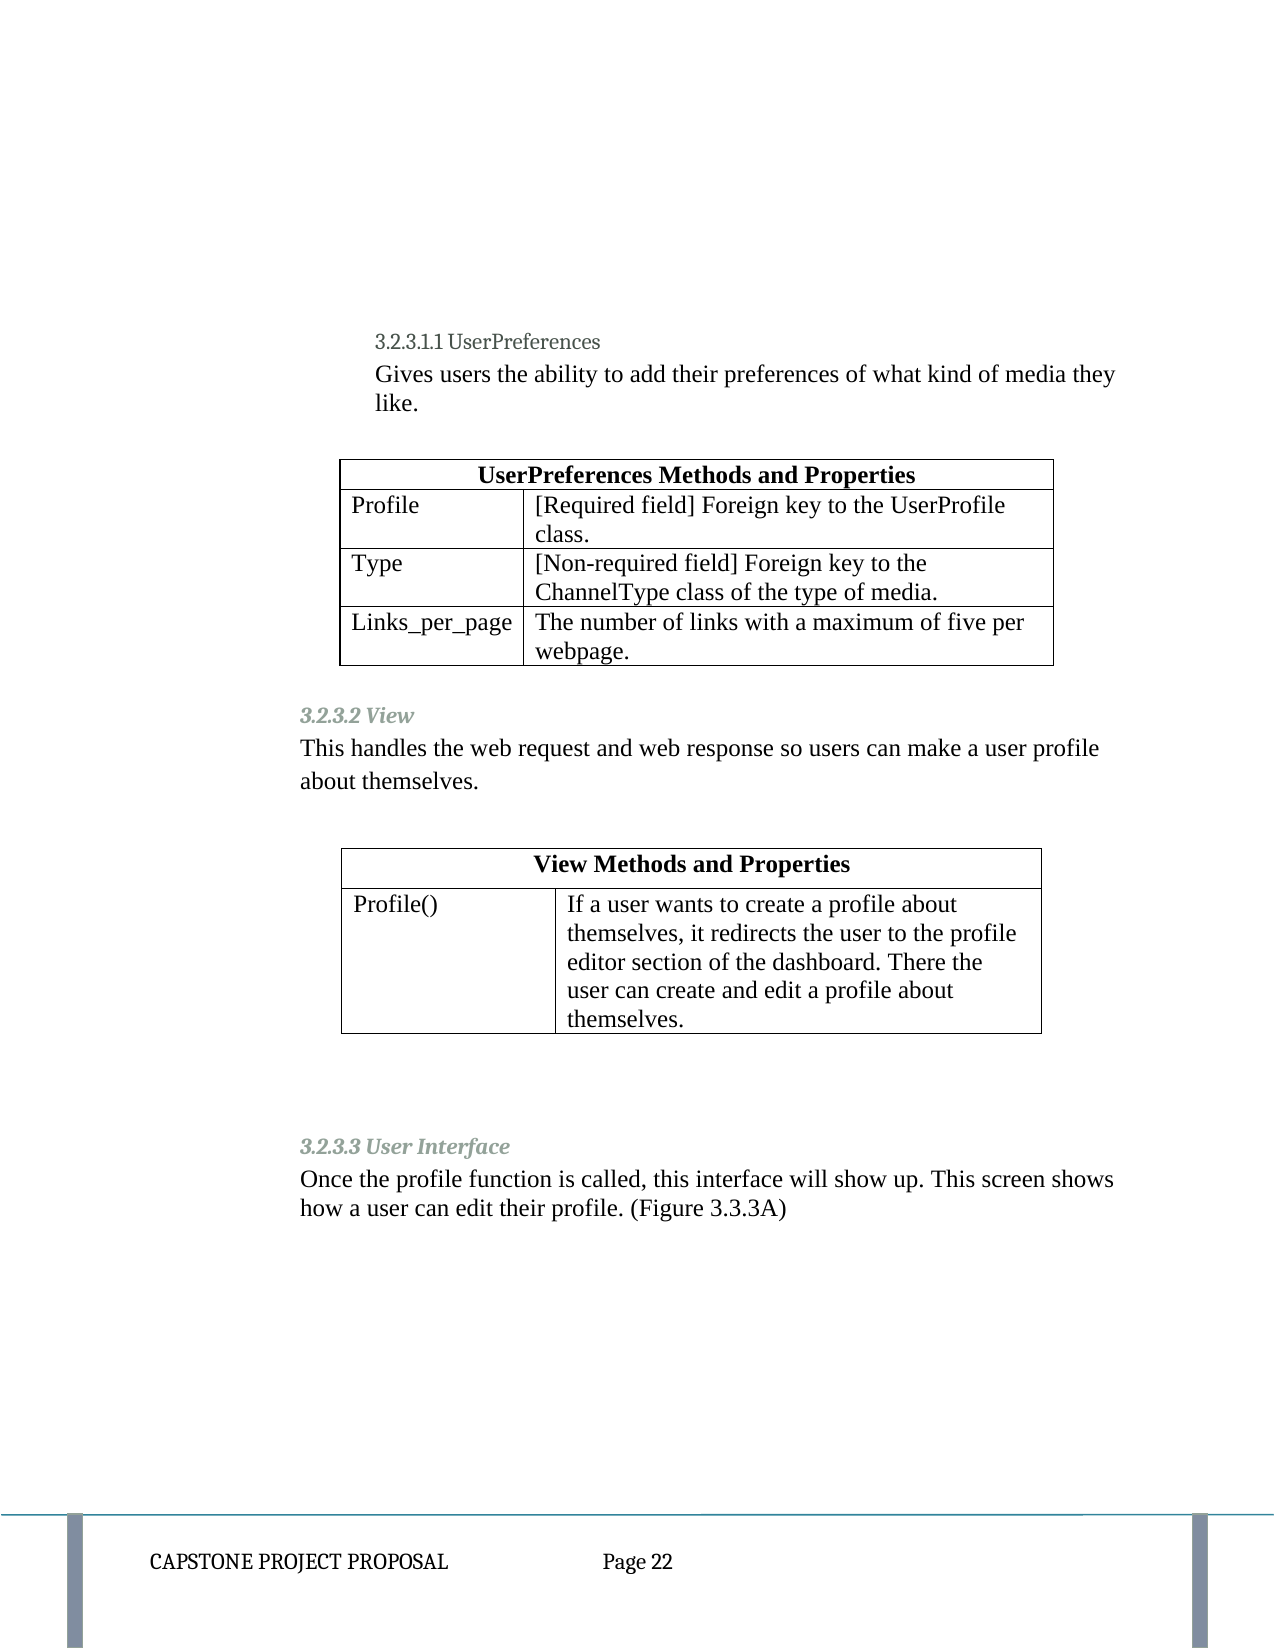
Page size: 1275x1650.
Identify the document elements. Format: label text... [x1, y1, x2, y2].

subtitle 3.2.3.2 View [225, 702, 1125, 729]
text Once the profile function is called, this interface will show up. This screen shows how a user can edit their profile. (Figure 3.3.3A) [300, 1164, 1125, 1222]
table_cell Profile [341, 490, 523, 547]
table_header View Methods and Properties [342, 849, 1041, 888]
table_cell [Non-required field] Foreign key to the ChannelType class of the type of media. [524, 549, 1053, 606]
table_cell Links_per_page [341, 607, 523, 664]
table_cell Type [341, 549, 523, 606]
table_cell The number of links with a maximum of five per webpage. [524, 607, 1053, 664]
subtitle 3.2.3.1.1 UserPreferences [300, 329, 1125, 355]
table_cell [Required field] Foreign key to the UserProfile class. [524, 490, 1053, 547]
text Gives users the ability to add their preferences of what kind of media they like. [375, 359, 1125, 417]
table_cell If a user wants to create a profile about themselves, it redirects the user to the profile editor section of the dashboard. There the user can create and edit a profile about themselves. [556, 889, 1041, 1033]
subtitle 3.2.3.3 User Interface [225, 1134, 1125, 1160]
table_header UserPreferences Methods and Properties [341, 460, 1053, 489]
table_cell Profile() [342, 889, 555, 1033]
text This handles the web request and web response so users can make a user profile about themselves. [300, 733, 1125, 794]
